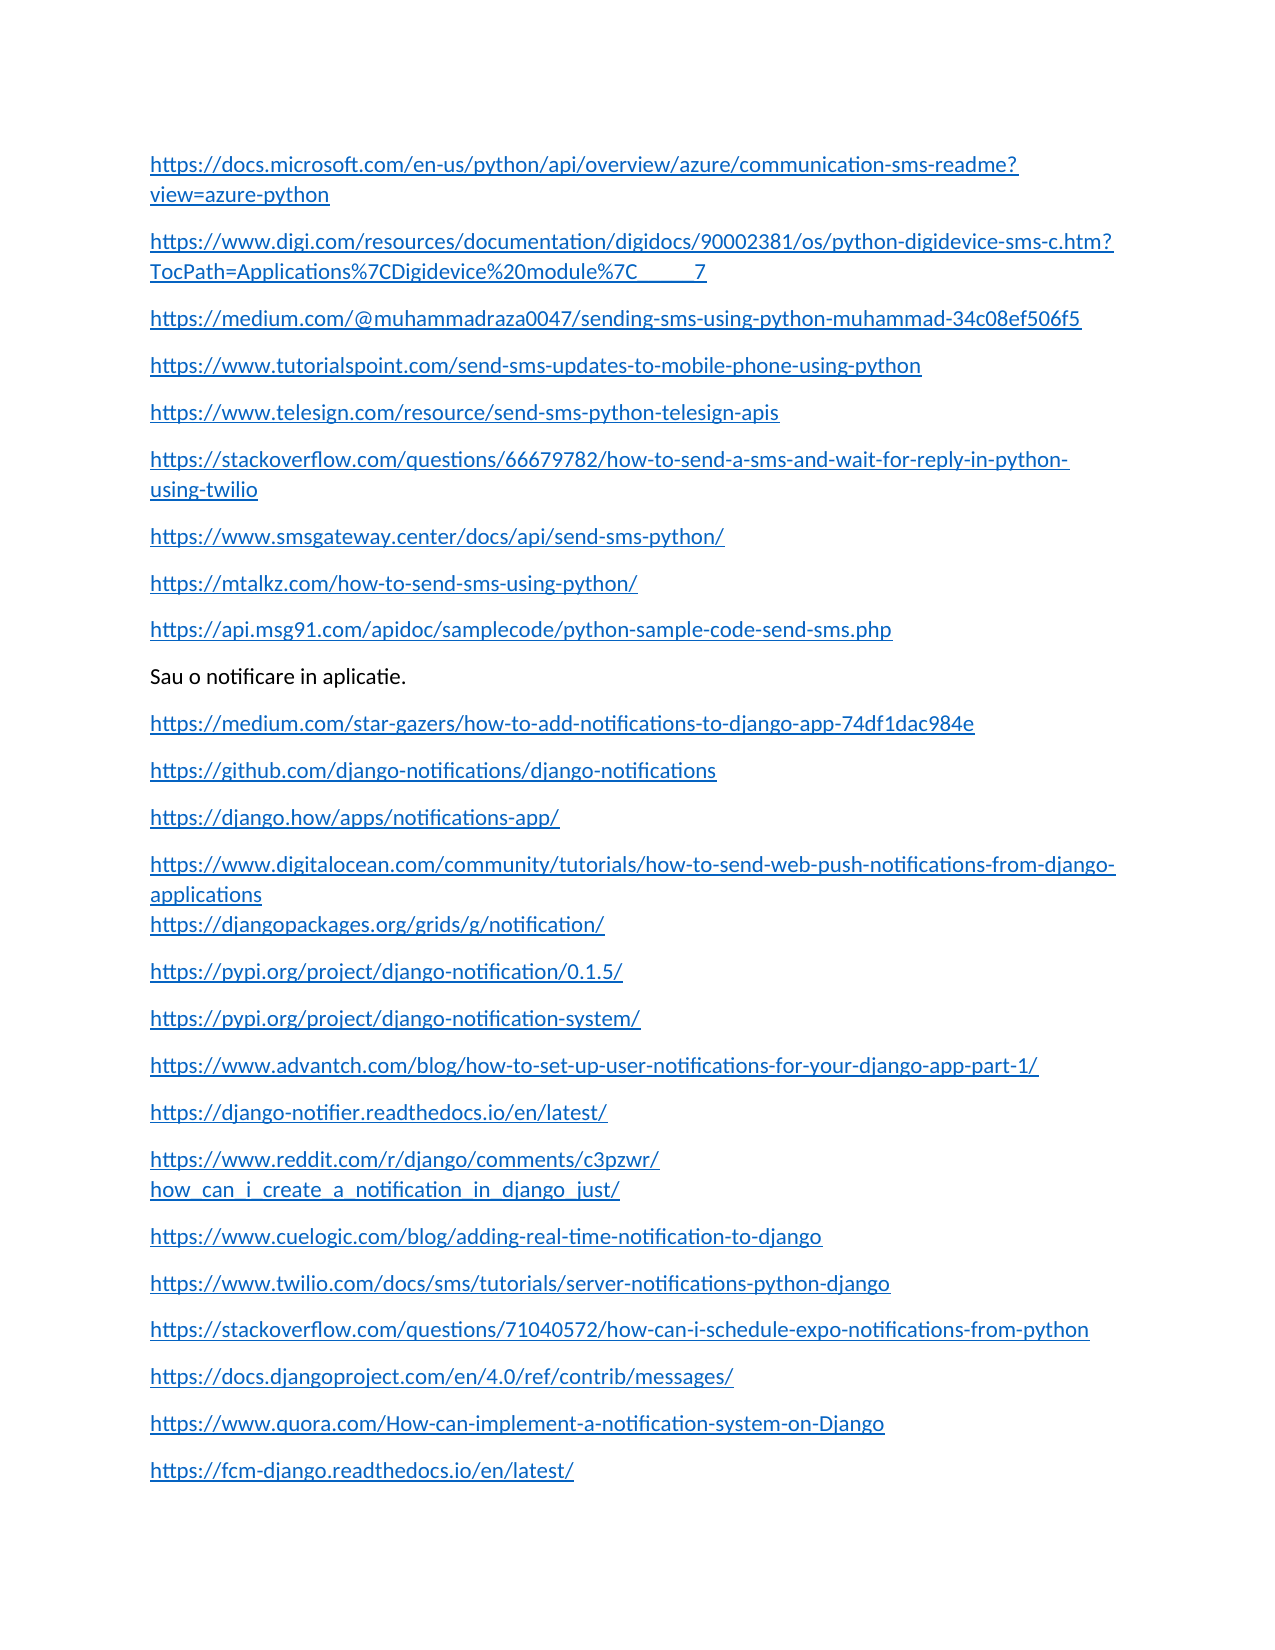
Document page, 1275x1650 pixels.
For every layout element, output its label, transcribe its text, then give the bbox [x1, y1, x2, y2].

text https://www.tutorialspoint.com/send-sms-updates-to-mobile-phone-using-python [150, 351, 1125, 379]
text https://medium.com/@muhammadraza0047/sending-sms-using-python-muhammad-34c08ef506f5 [150, 304, 1125, 332]
text https://stackoverflow.com/questions/71040572/how-can-i-schedule-expo-notifications-from-python [150, 1316, 1125, 1344]
text Sau o notificare in aplicatie. [150, 662, 1125, 691]
text https://mtalkz.com/how-to-send-sms-using-python/ [150, 569, 1125, 597]
text https://pypi.org/project/django-notification-system/ [150, 1004, 1125, 1032]
text https://www.digitalocean.com/community/tutorials/how-to-send-web-push-notifications-from-django-applications https://djangopackages.org/grids/g/notification/ [150, 850, 1125, 938]
text https://www.twilio.com/docs/sms/tutorials/server-notifications-python-django [150, 1269, 1125, 1297]
text https://github.com/django-notifications/django-notifications [150, 756, 1125, 784]
text https://medium.com/star-gazers/how-to-add-notifications-to-django-app-74df1dac984e [150, 709, 1125, 737]
text https://www.digi.com/resources/documentation/digidocs/90002381/os/python-digidevice-sms-c.htm?TocPath=Applications%7CDigidevice%20module%7C_____7 [150, 227, 1125, 285]
text https://www.cuelogic.com/blog/adding-real-time-notification-to-django [150, 1222, 1125, 1250]
text https://fcm-django.readthedocs.io/en/latest/ [150, 1456, 1125, 1484]
text https://www.advantch.com/blog/how-to-set-up-user-notifications-for-your-django-app-part-1/ [150, 1051, 1125, 1079]
text https://docs.microsoft.com/en-us/python/api/overview/azure/communication-sms-readme?view=azure-python [150, 150, 1125, 208]
text https://api.msg91.com/apidoc/samplecode/python-sample-code-send-sms.php [150, 616, 1125, 644]
text https://docs.djangoproject.com/en/4.0/ref/contrib/messages/ [150, 1362, 1125, 1391]
text https://pypi.org/project/django-notification/0.1.5/ [150, 957, 1125, 985]
text https://www.quora.com/How-can-implement-a-notification-system-on-Django [150, 1409, 1125, 1437]
text https://www.reddit.com/r/django/comments/c3pzwr/how_can_i_create_a_notification_in_django_just/ [150, 1145, 1125, 1203]
text https://www.smsgateway.center/docs/api/send-sms-python/ [150, 522, 1125, 550]
text https://django.how/apps/notifications-app/ [150, 803, 1125, 831]
text https://django-notifier.readthedocs.io/en/latest/ [150, 1098, 1125, 1126]
text https://www.telesign.com/resource/send-sms-python-telesign-apis [150, 398, 1125, 426]
text https://stackoverflow.com/questions/66679782/how-to-send-a-sms-and-wait-for-reply-in-python-using-twilio [150, 445, 1125, 503]
